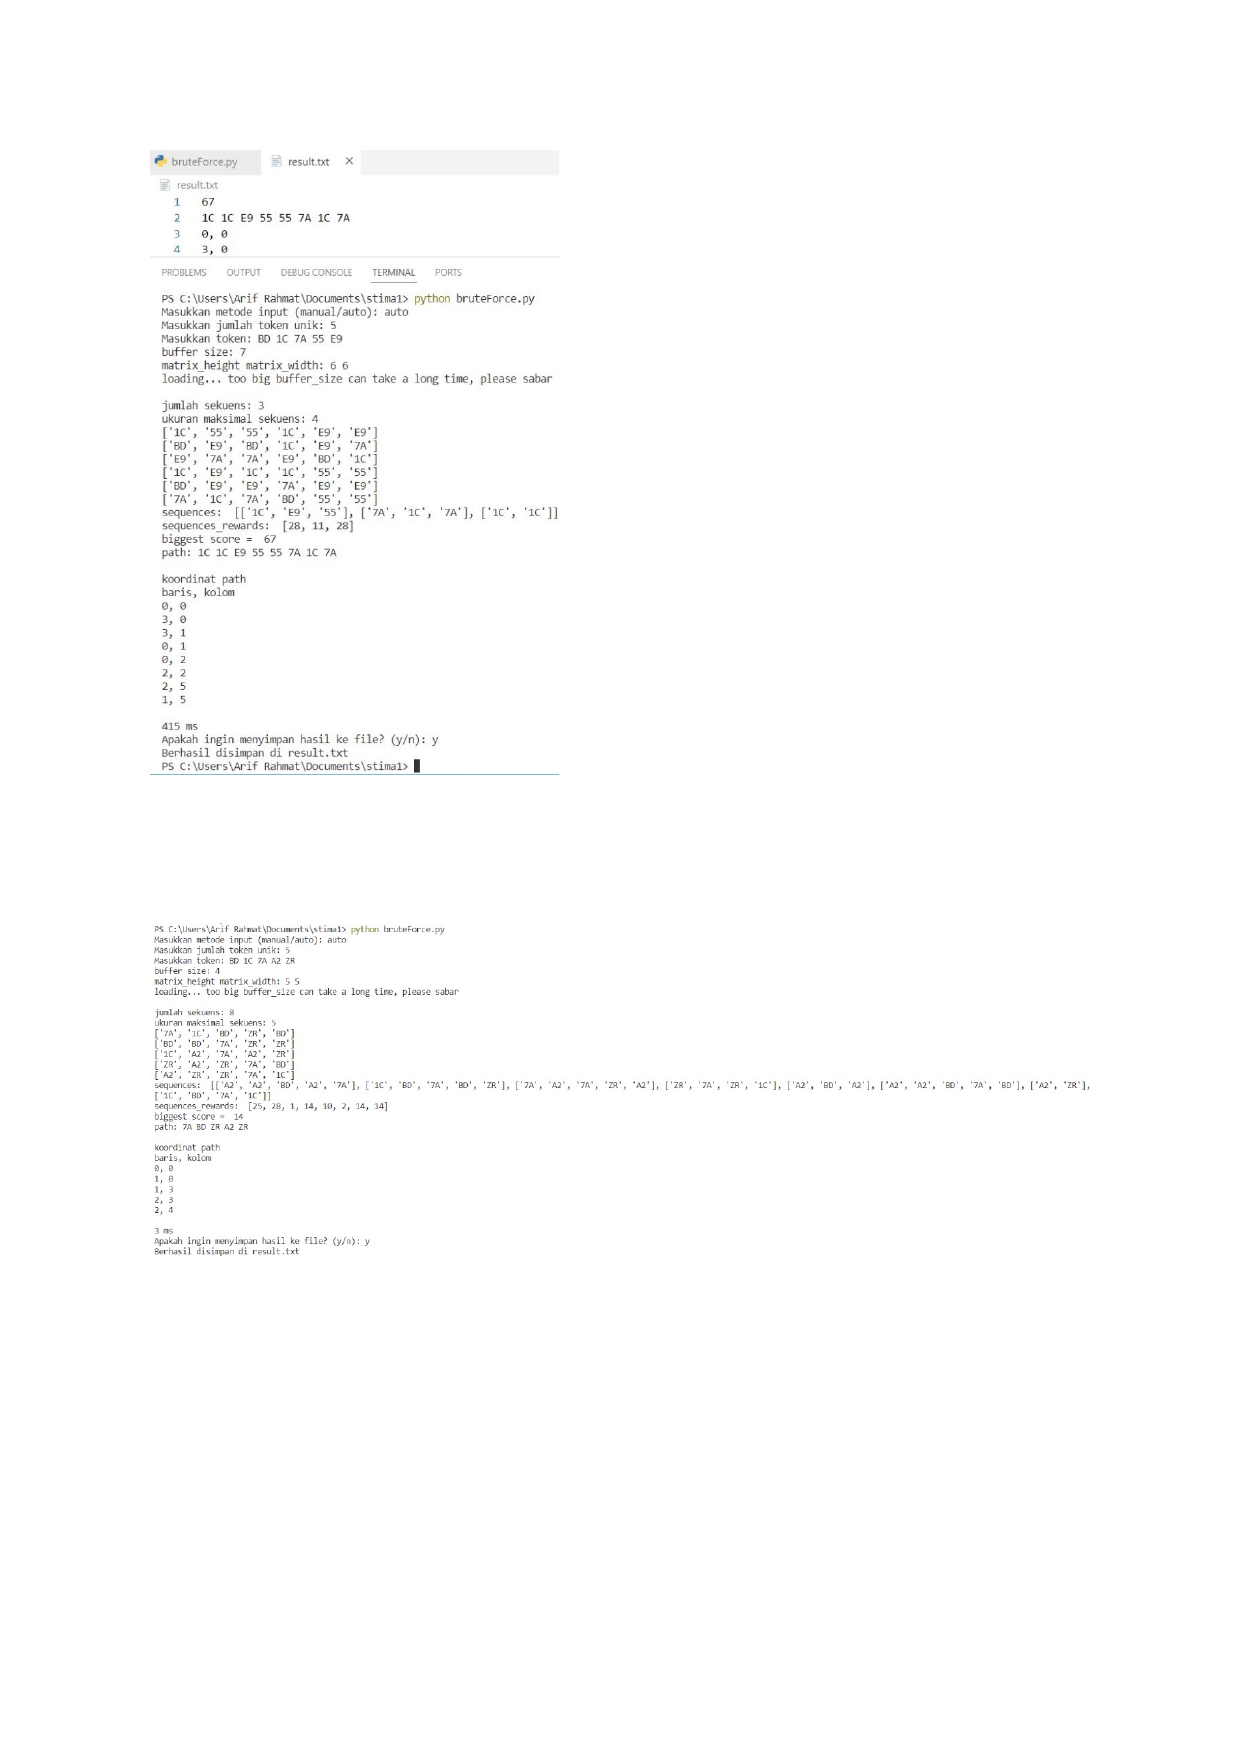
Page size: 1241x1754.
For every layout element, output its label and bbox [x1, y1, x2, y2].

picture [150, 923, 1091, 1256]
picture [150, 150, 560, 775]
